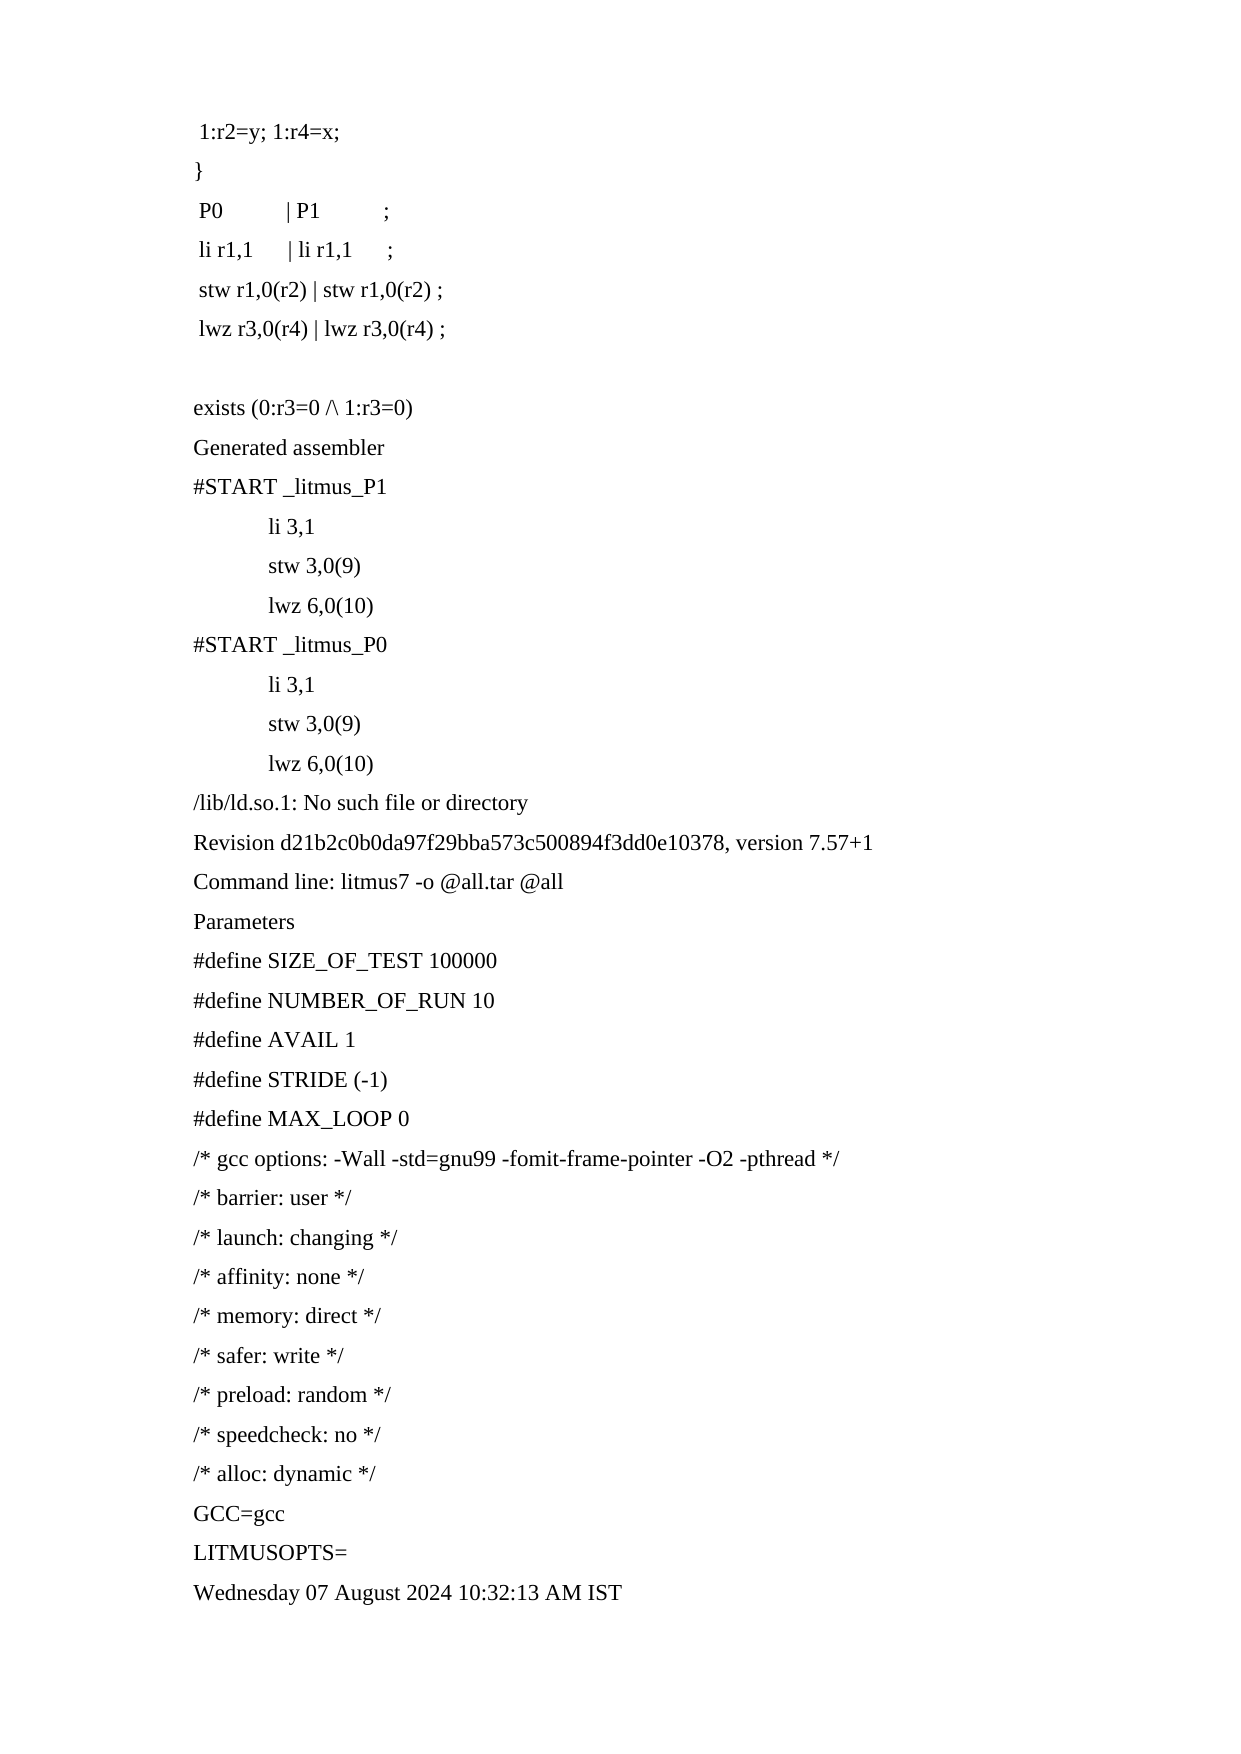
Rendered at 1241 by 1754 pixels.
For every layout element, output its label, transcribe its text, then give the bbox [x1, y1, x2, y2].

text lwz r3,0(r4) | lwz r3,0(r4) ; [193, 316, 1122, 342]
text } [193, 158, 1122, 184]
text lwz 6,0(10) [193, 592, 1122, 618]
text Parameters [193, 908, 1122, 934]
text LITMUSOPTS= [193, 1539, 1122, 1566]
text /* preload: random */ [193, 1381, 1122, 1408]
text Wednesday 07 August 2024 10:32:13 AM IST [193, 1579, 1122, 1605]
text /* speedcheck: no */ [193, 1421, 1122, 1447]
text /* safer: write */ [193, 1342, 1122, 1368]
text P0 | P1 ; [193, 197, 1122, 223]
text 1:r2=y; 1:r4=x; [193, 118, 1122, 144]
text #define NUMBER_OF_RUN 10 [193, 987, 1122, 1013]
text li 3,1 [193, 513, 1122, 539]
text stw r1,0(r2) | stw r1,0(r2) ; [193, 276, 1122, 302]
text /* launch: changing */ [193, 1223, 1122, 1250]
text /* barrier: user */ [193, 1184, 1122, 1210]
text stw 3,0(9) [193, 552, 1122, 579]
text #START _litmus_P1 [193, 473, 1122, 500]
text /* memory: direct */ [193, 1302, 1122, 1329]
text Command line: litmus7 -o @all.tar @all [193, 868, 1122, 894]
text #define AVAIL 1 [193, 1026, 1122, 1052]
text stw 3,0(9) [193, 710, 1122, 737]
text Revision d21b2c0b0da97f29bba573c500894f3dd0e10378, version 7.57+1 [193, 829, 1122, 855]
text Generated assembler [193, 434, 1122, 460]
text /* alloc: dynamic */ [193, 1460, 1122, 1487]
text #START _litmus_P0 [193, 631, 1122, 658]
text GCC=gcc [193, 1500, 1122, 1526]
text /* gcc options: -Wall -std=gnu99 -fomit-frame-pointer -O2 -pthread */ [193, 1144, 1122, 1171]
text #define SIZE_OF_TEST 100000 [193, 947, 1122, 973]
text #define MAX_LOOP 0 [193, 1105, 1122, 1131]
text lwz 6,0(10) [193, 750, 1122, 776]
text exists (0:r3=0 /\ 1:r3=0) [193, 394, 1122, 421]
text li 3,1 [193, 671, 1122, 697]
text #define STRIDE (-1) [193, 1066, 1122, 1092]
text /lib/ld.so.1: No such file or directory [193, 789, 1122, 816]
text /* affinity: none */ [193, 1263, 1122, 1289]
text li r1,1 | li r1,1 ; [193, 237, 1122, 263]
